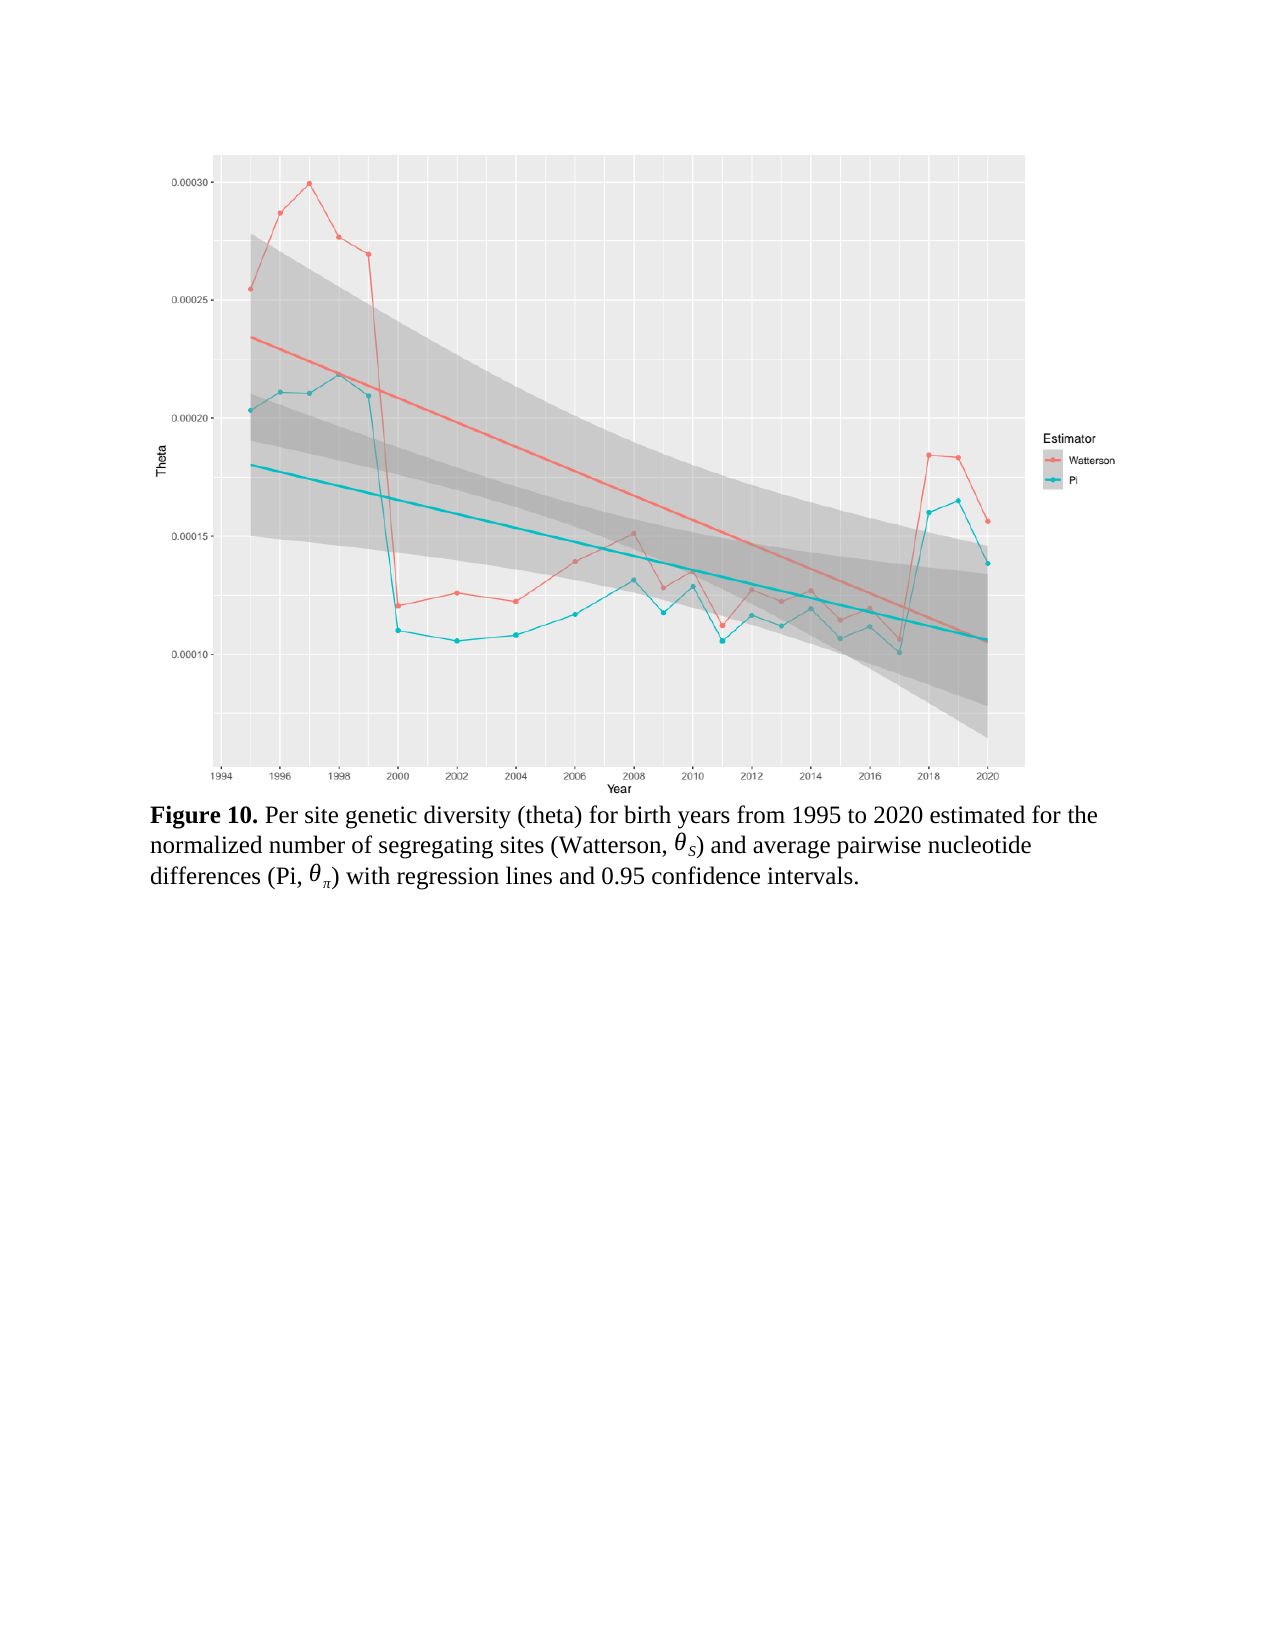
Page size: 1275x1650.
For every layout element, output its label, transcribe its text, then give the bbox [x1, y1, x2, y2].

text Figure 10. Per site genetic diversity (theta) for birth years from 1995 to 2020 estimated for the normalized number of segregating sites (Watterson, ) and average pairwise nucleotide differences (Pi, ) with regression lines and 0.95 confidence intervals. [150, 801, 1125, 891]
